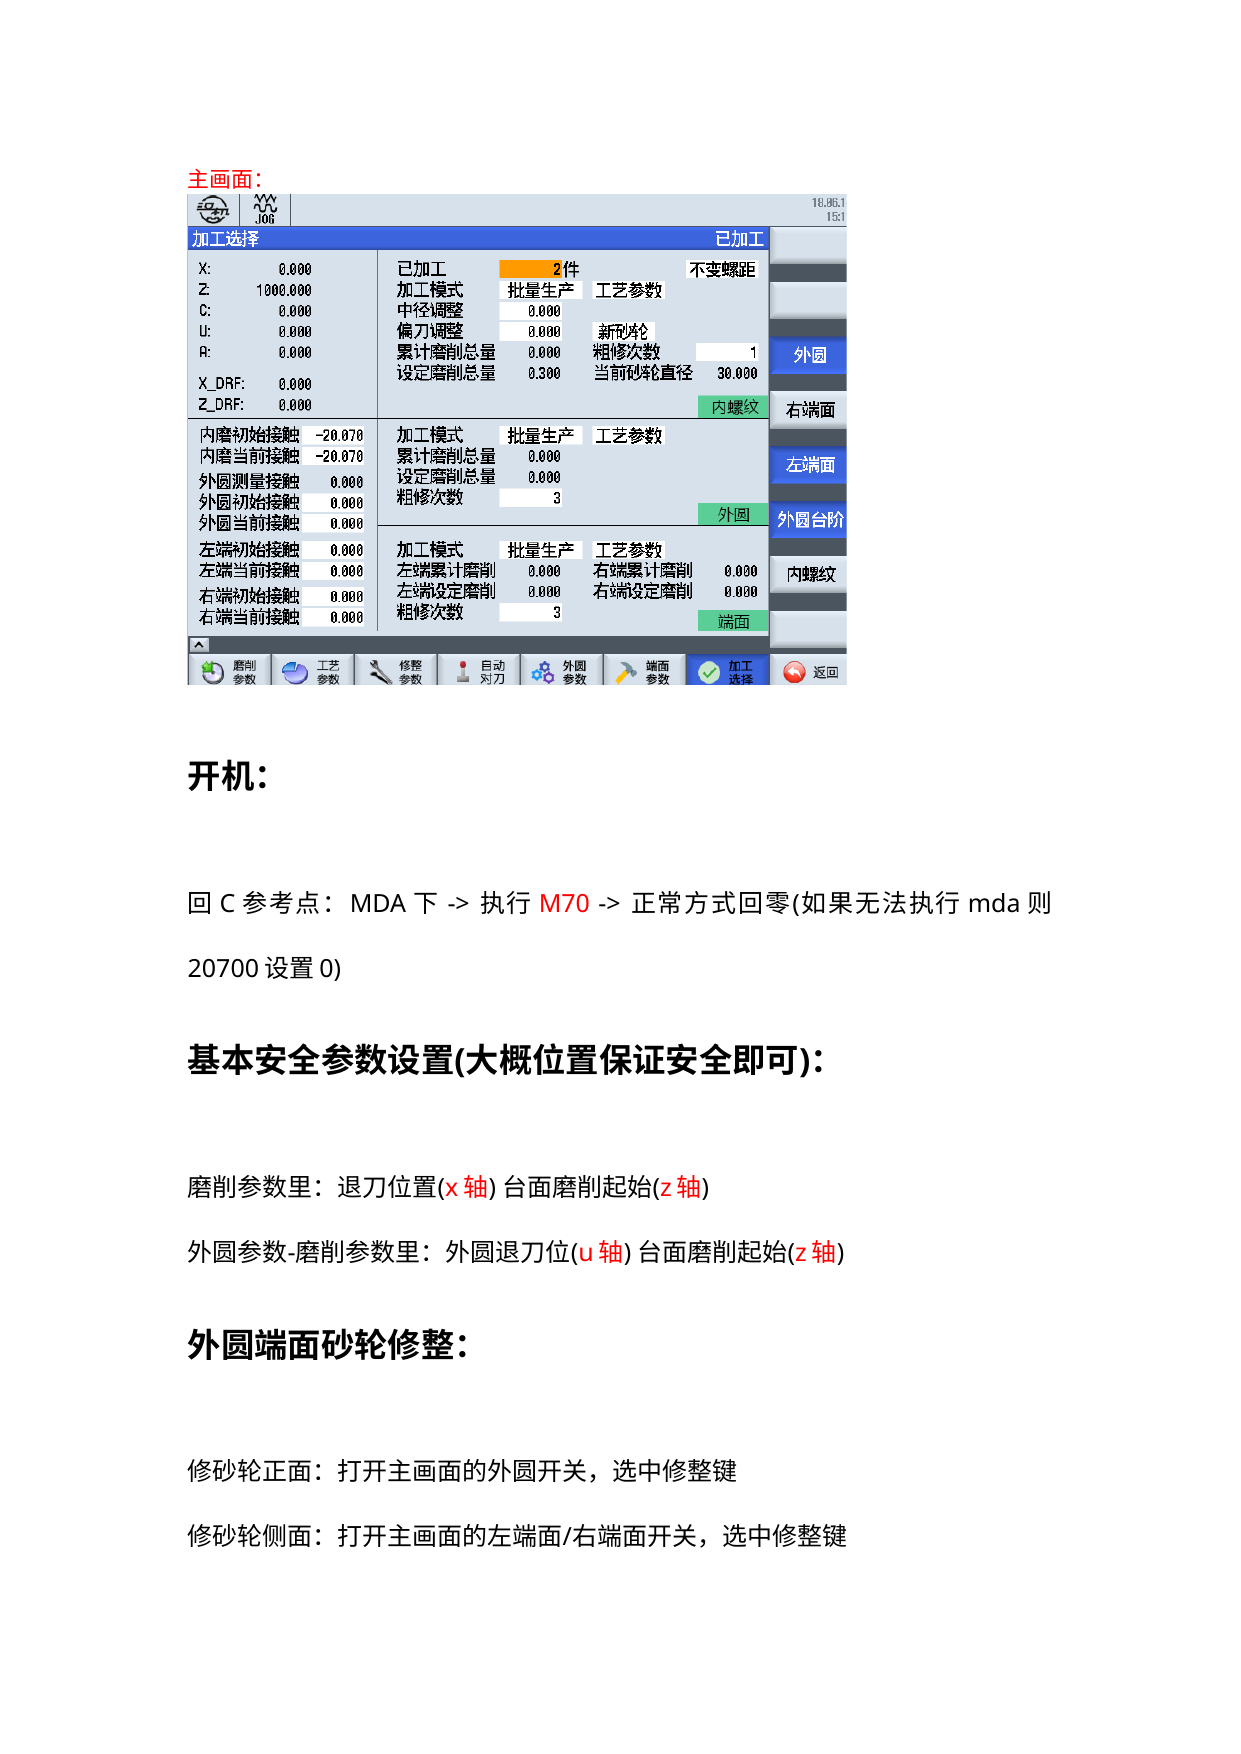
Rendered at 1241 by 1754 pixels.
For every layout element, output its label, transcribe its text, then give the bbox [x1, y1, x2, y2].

text 磨削参数里：退刀位置(x轴) 台面磨削起始(z轴) [187, 1153, 1053, 1218]
subtitle 外圆端面砂轮修整： [187, 1310, 1053, 1375]
text 回C参考点：MDA下 -> 执行M70 -> 正常方式回零(如果无法执行mda则20700设置0) [187, 869, 1053, 999]
text 外圆参数-磨削参数里：外圆退刀位(u轴) 台面磨削起始(z轴) [187, 1218, 1053, 1283]
picture [187, 194, 847, 685]
text 修砂轮正面：打开主画面的外圆开关，选中修整键 [187, 1437, 1053, 1502]
subtitle 开机： [187, 742, 1053, 807]
text 修砂轮侧面：打开主画面的左端面/右端面开关，选中修整键 [187, 1502, 1053, 1567]
text 主画面： [187, 162, 1053, 194]
subtitle 基本安全参数设置(大概位置保证安全即可)： [187, 1026, 1053, 1091]
